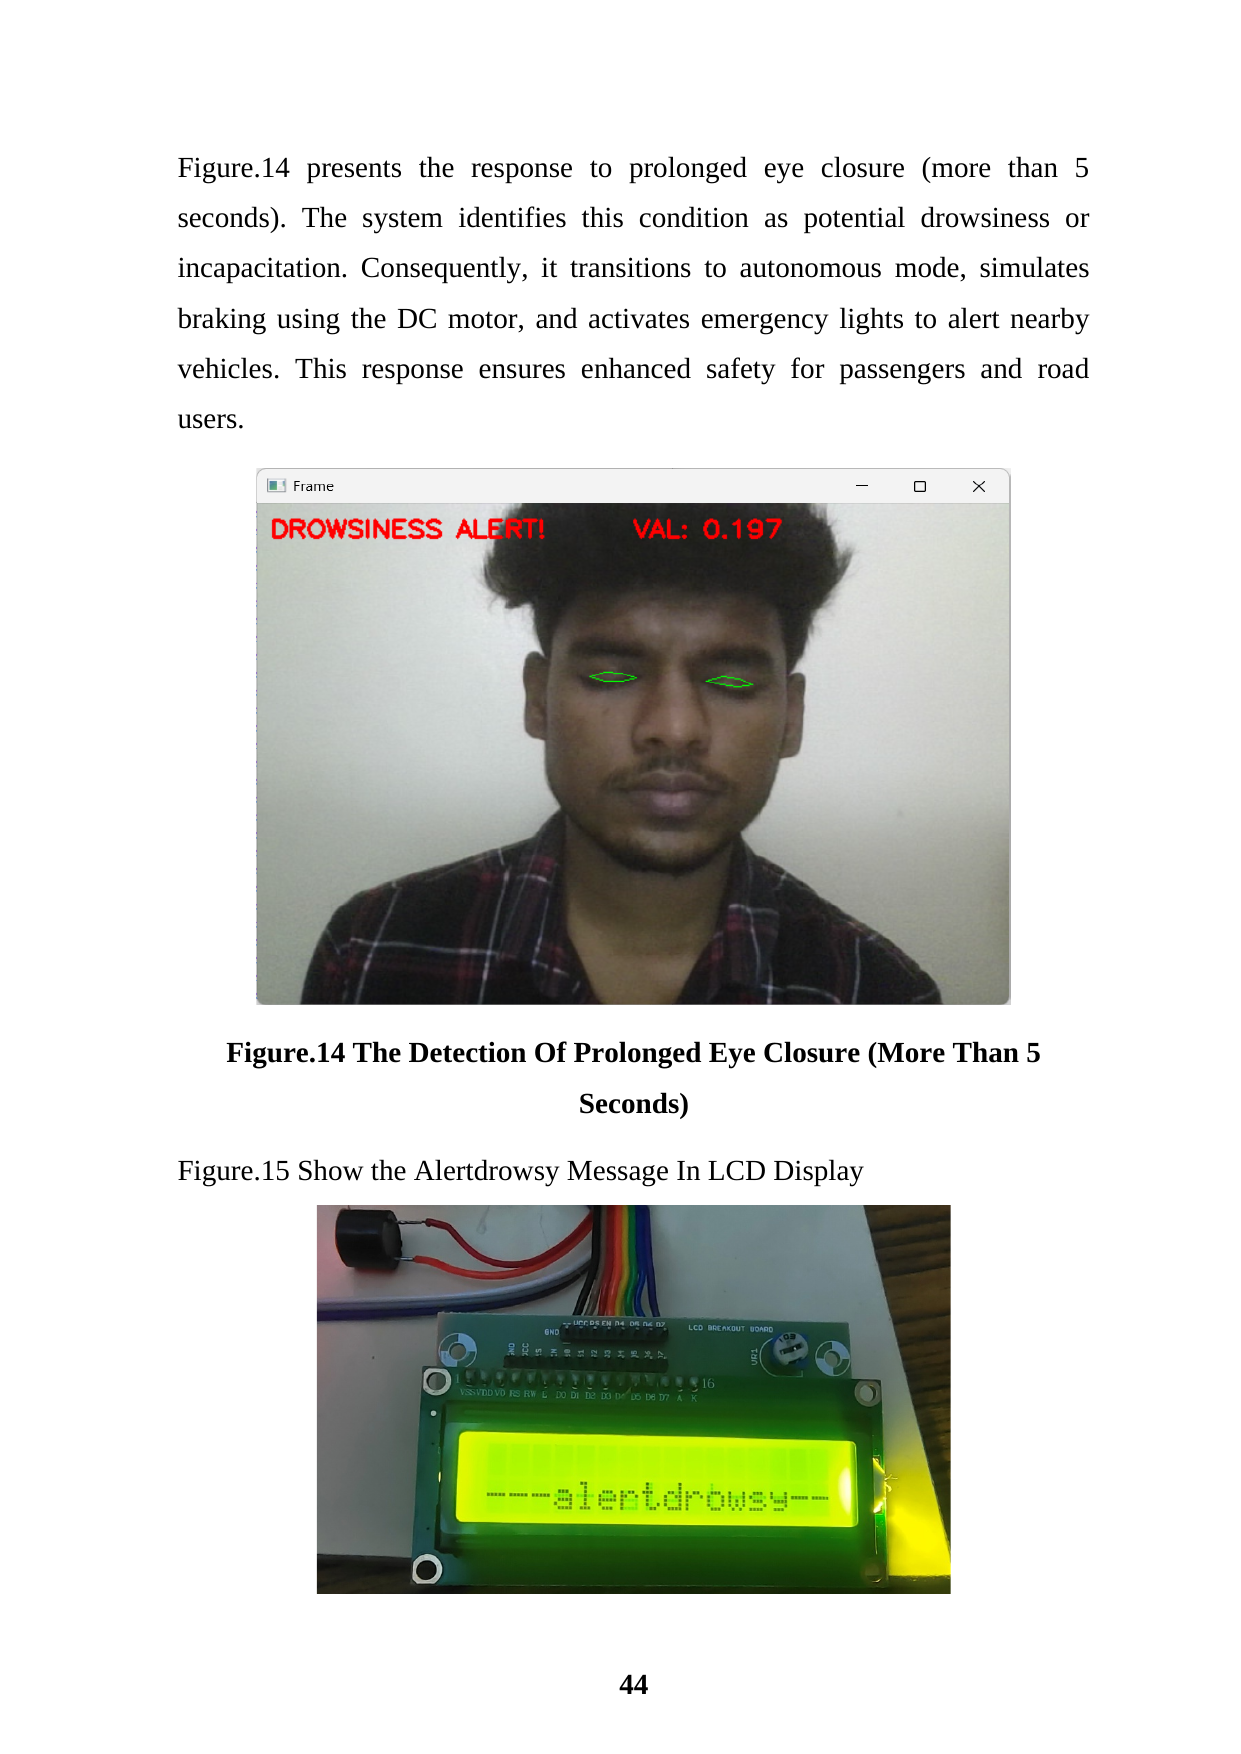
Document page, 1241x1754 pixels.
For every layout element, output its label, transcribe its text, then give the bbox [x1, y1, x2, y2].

text Figure.14 The Detection Of Prolonged Eye Closure (More Than 5 Seconds) [177, 1036, 1090, 1119]
text Figure.15 Show the Alertdrowsy Message In LCD Display [177, 1153, 1090, 1186]
text Figure.14 presents the response to prolonged eye closure (more than 5 seconds). The system identifies this condition as potential drowsiness or incapacitation. Consequently, it transitions to autonomous mode, simulates braking using the DC motor, and activates emergency lights to alert nearby vehicles. This response ensures enhanced safety for passengers and road users. [177, 150, 1090, 435]
picture [316, 1205, 951, 1594]
picture [256, 468, 1011, 1005]
